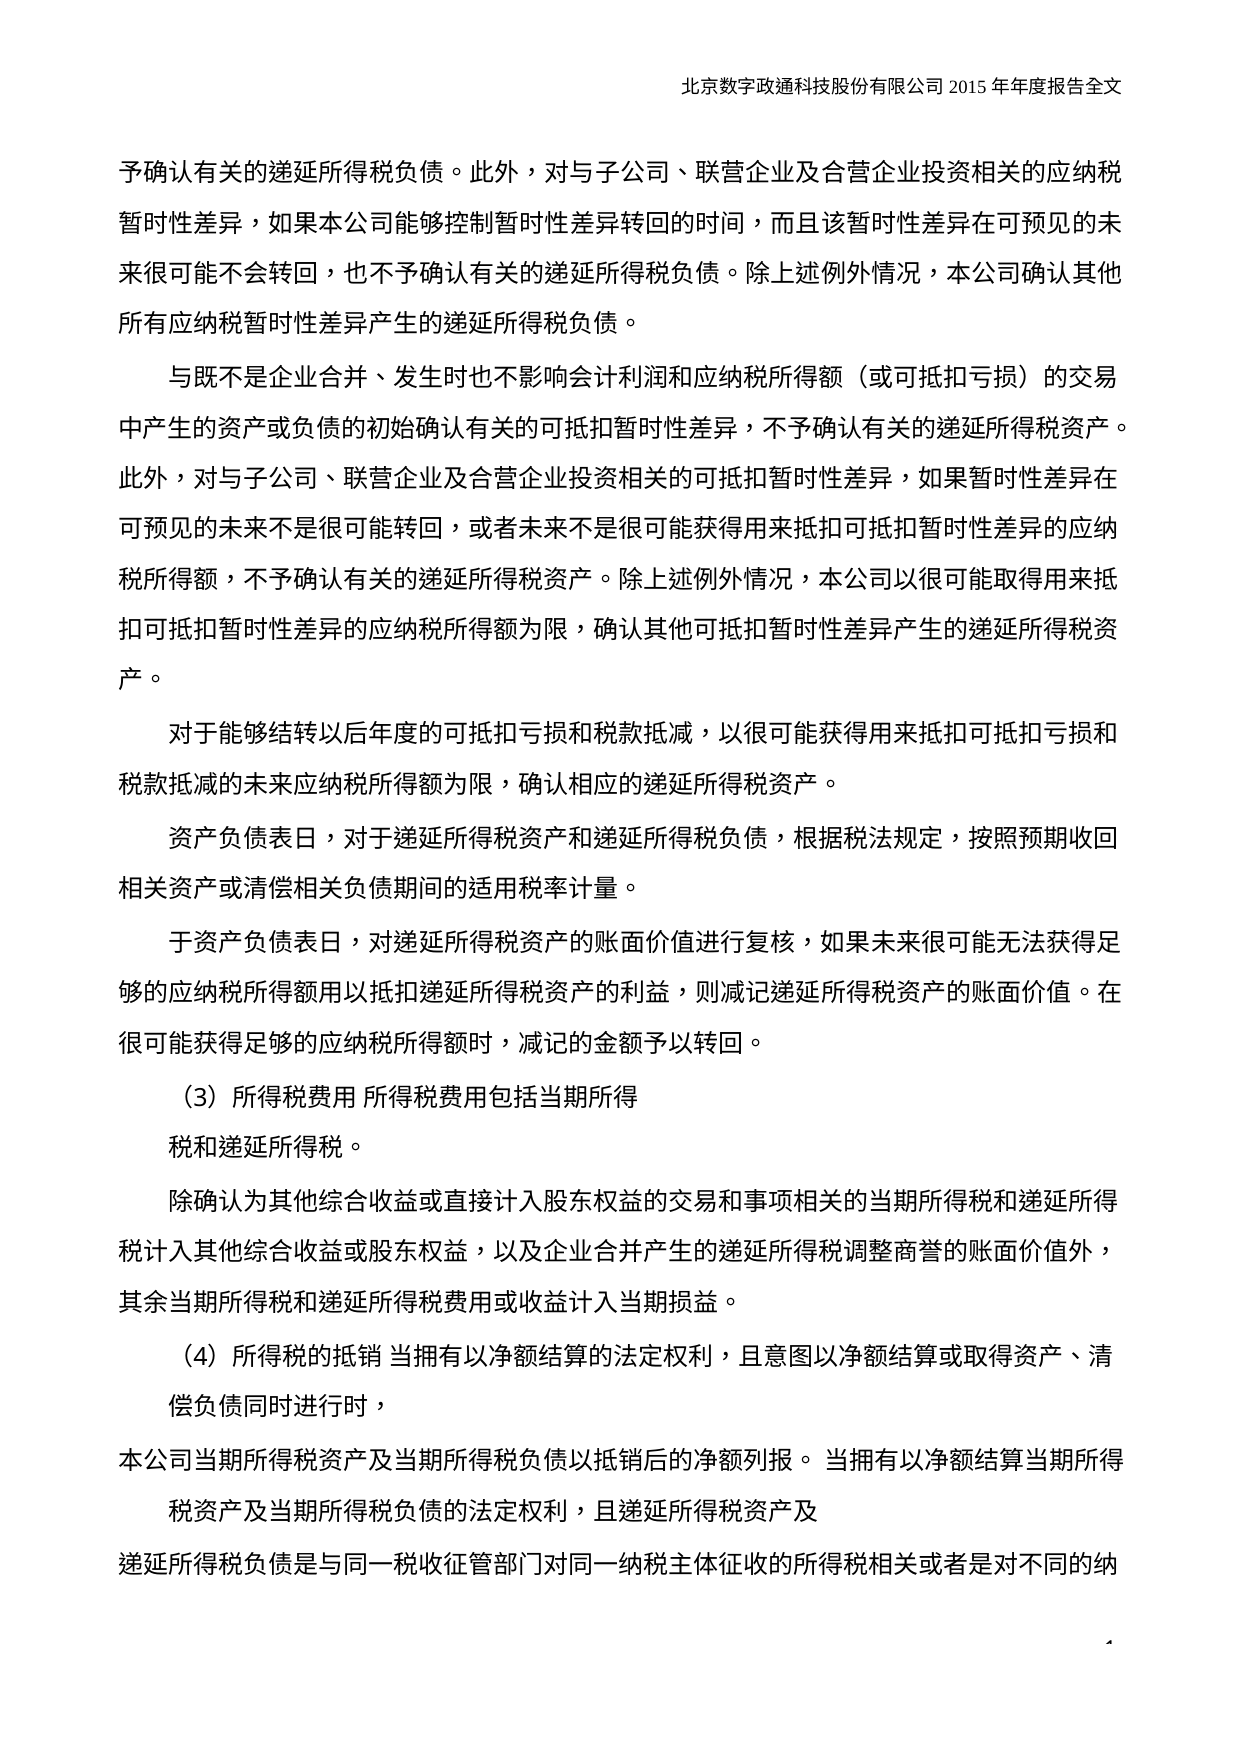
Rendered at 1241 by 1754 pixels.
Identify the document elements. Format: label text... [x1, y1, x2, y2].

text 除确认为其他综合收益或直接计入股东权益的交易和事项相关的当期所得税和递延所得 税计入其他综合收益或股东权益，以及企业合并产生的递延所得税调整商誉的账面价值外， 其余当期所得税和递延所得税费用或收益计入当期损益。 [118, 1184, 1122, 1318]
text 于资产负债表日，对递延所得税资产的账面价值进行复核，如果未来很可能无法获得足 够的应纳税所得额用以抵扣递延所得税资产的利益，则减记递延所得税资产的账面价值。在 很可能获得足够的应纳税所得额时，减记的金额予以转回。 [118, 925, 1122, 1059]
text （3）所得税费用 所得税费用包括当期所得税和递延所得税。 [168, 1079, 645, 1164]
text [118, 1547, 1136, 1581]
text 本公司当期所得税资产及当期所得税负债以抵销后的净额列报。 当拥有以净额结算当期所得税资产及当期所得税负债的法定权利，且递延所得税资产及 [118, 1443, 1136, 1527]
text 与既不是企业合并、发生时也不影响会计利润和应纳税所得额（或可抵扣亏损）的交易 中产生的资产或负债的初始确认有关的可抵扣暂时性差异，不予确认有关的递延所得税资产。 此外，对与子公司、联营企业及合营企业投资相关的可抵扣暂时性差异，如果暂时性差异在 可预见的未来不是很可能转回，或者未来不是很可能获得用来抵扣可抵扣暂时性差异的应纳 税所得额，不予确认有关的递延所得税资产。除上述例外情况，本公司以很可能取得用来抵 扣可抵扣暂时性差异的应纳税所得额为限，确认其他可抵扣暂时性差异产生的递延所得税资 产。 [118, 360, 1136, 696]
text （4）所得税的抵销 当拥有以净额结算的法定权利，且意图以净额结算或取得资产、清偿负债同时进行时， [168, 1338, 1136, 1423]
text 对于能够结转以后年度的可抵扣亏损和税款抵减，以很可能获得用来抵扣可抵扣亏损和 税款抵减的未来应纳税所得额为限，确认相应的递延所得税资产。 [118, 716, 1121, 800]
text 予确认有关的递延所得税负债。此外，对与子公司、联营企业及合营企业投资相关的应纳税 暂时性差异，如果本公司能够控制暂时性差异转回的时间，而且该暂时性差异在可预见的未 来很可能不会转回，也不予确认有关的递延所得税负债。除上述例外情况，本公司确认其他 所有应纳税暂时性差异产生的递延所得税负债。 [118, 155, 1122, 340]
text 资产负债表日，对于递延所得税资产和递延所得税负债，根据税法规定，按照预期收回 相关资产或清偿相关负债期间的适用税率计量。 [118, 820, 1121, 905]
